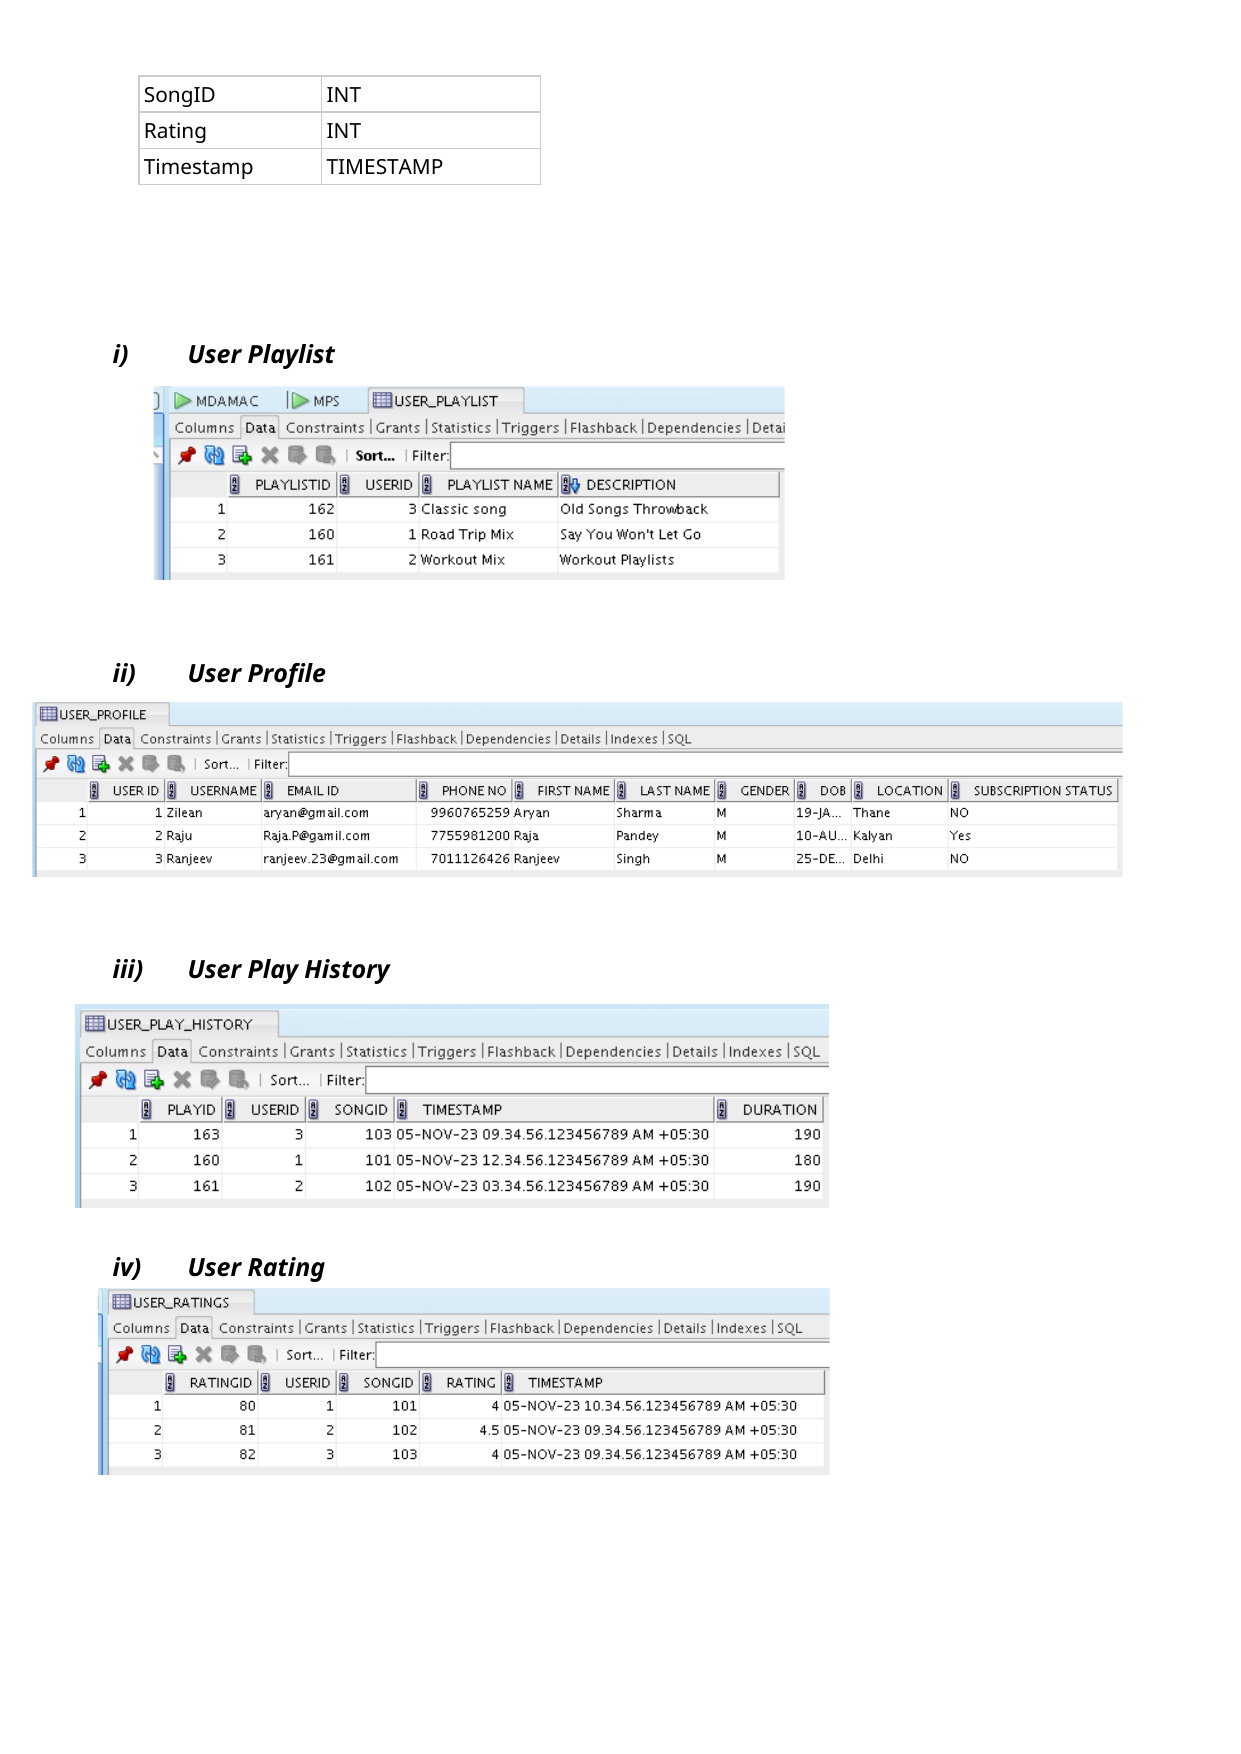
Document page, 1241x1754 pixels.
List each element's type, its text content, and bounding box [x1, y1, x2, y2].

list User Rating [112, 1249, 1165, 1284]
table_cell INT [322, 113, 540, 147]
picture [75, 1004, 829, 1208]
table_cell TIMESTAMP [322, 149, 540, 184]
list User Profile [112, 655, 1165, 689]
picture [32, 702, 1123, 877]
list User Playlist [112, 337, 1165, 371]
list User Play History [112, 952, 1165, 986]
table_cell Rating [140, 113, 321, 147]
table_cell SongID [140, 77, 321, 111]
table_cell Timestamp [140, 149, 321, 184]
picture [153, 386, 785, 580]
table_cell INT [322, 77, 540, 111]
picture [97, 1288, 830, 1475]
